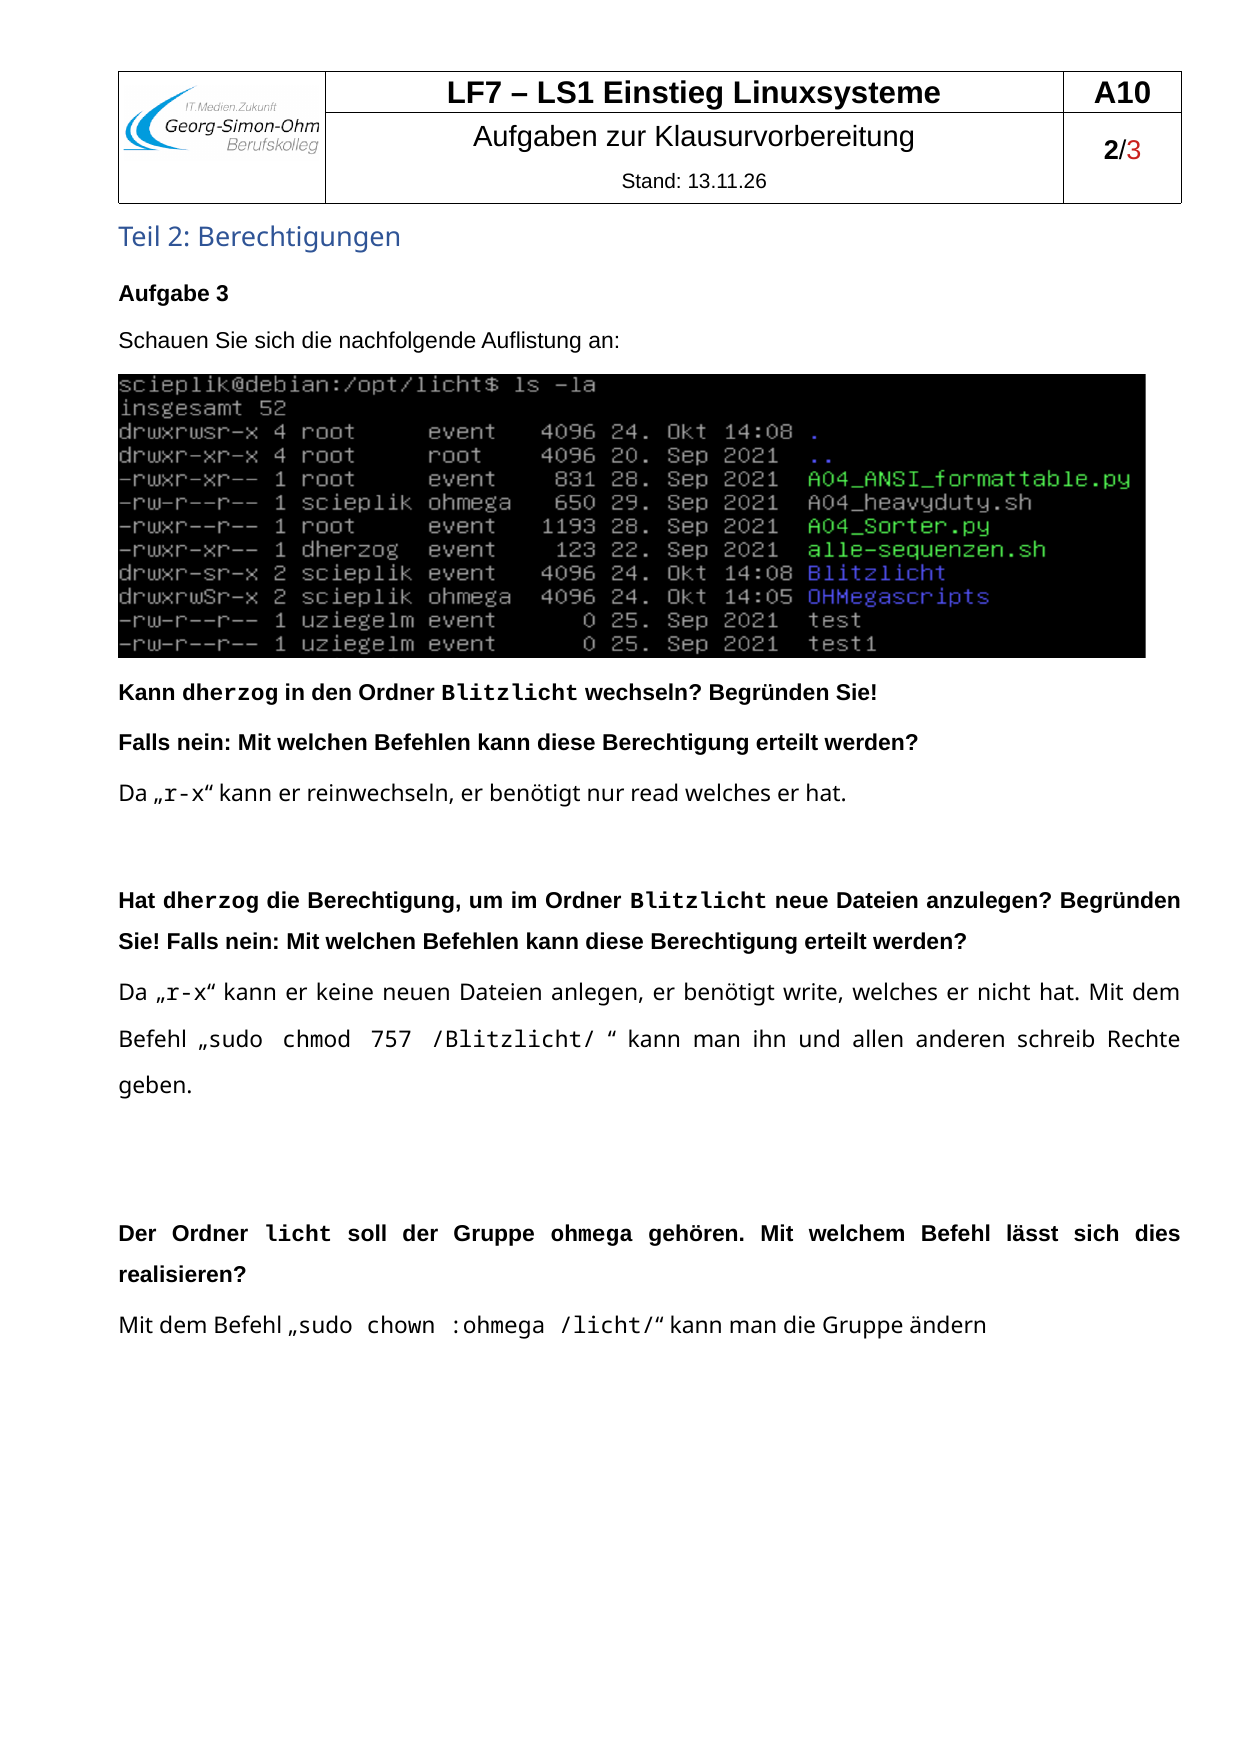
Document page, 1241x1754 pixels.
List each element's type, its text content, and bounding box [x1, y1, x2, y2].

text Der Ordner licht soll der Gruppe ohmega gehören. Mit welchem Befehl lässt sich dies realisieren? [118, 1220, 1181, 1287]
subtitle Teil 2: Berechtigungen [118, 218, 1181, 254]
text Da „r-x“ kann er keine neuen Dateien anlegen, er benötigt write, welches er nicht hat. Mit dem Befehl „sudo chmod 757 /Blitzlicht/ “ kann man ihn und allen anderen schreib Rechte geben. [118, 976, 1181, 1101]
picture [118, 374, 1146, 658]
text Mit dem Befehl „sudo chown :ohmega /licht/“ kann man die Gruppe ändern [118, 1309, 1181, 1340]
text Aufgabe 3 [118, 279, 1181, 306]
text Da „r-x“ kann er reinwechseln, er benötigt nur read welches er hat. [118, 777, 1181, 808]
text Falls nein: Mit welchen Befehlen kann diese Berechtigung erteilt werden? [118, 729, 1181, 755]
text Kann dherzog in den Ordner Blitzlicht wechseln? Begründen Sie! [118, 678, 1181, 707]
text Schauen Sie sich die nachfolgende Auflistung an: [118, 327, 1181, 353]
picture [123, 85, 320, 161]
text Hat dherzog die Berechtigung, um im Ordner Blitzlicht neue Dateien anzulegen? Begründen Sie! Falls nein: Mit welchen Befehlen kann diese Berechtigung erteilt werden? [118, 887, 1181, 954]
